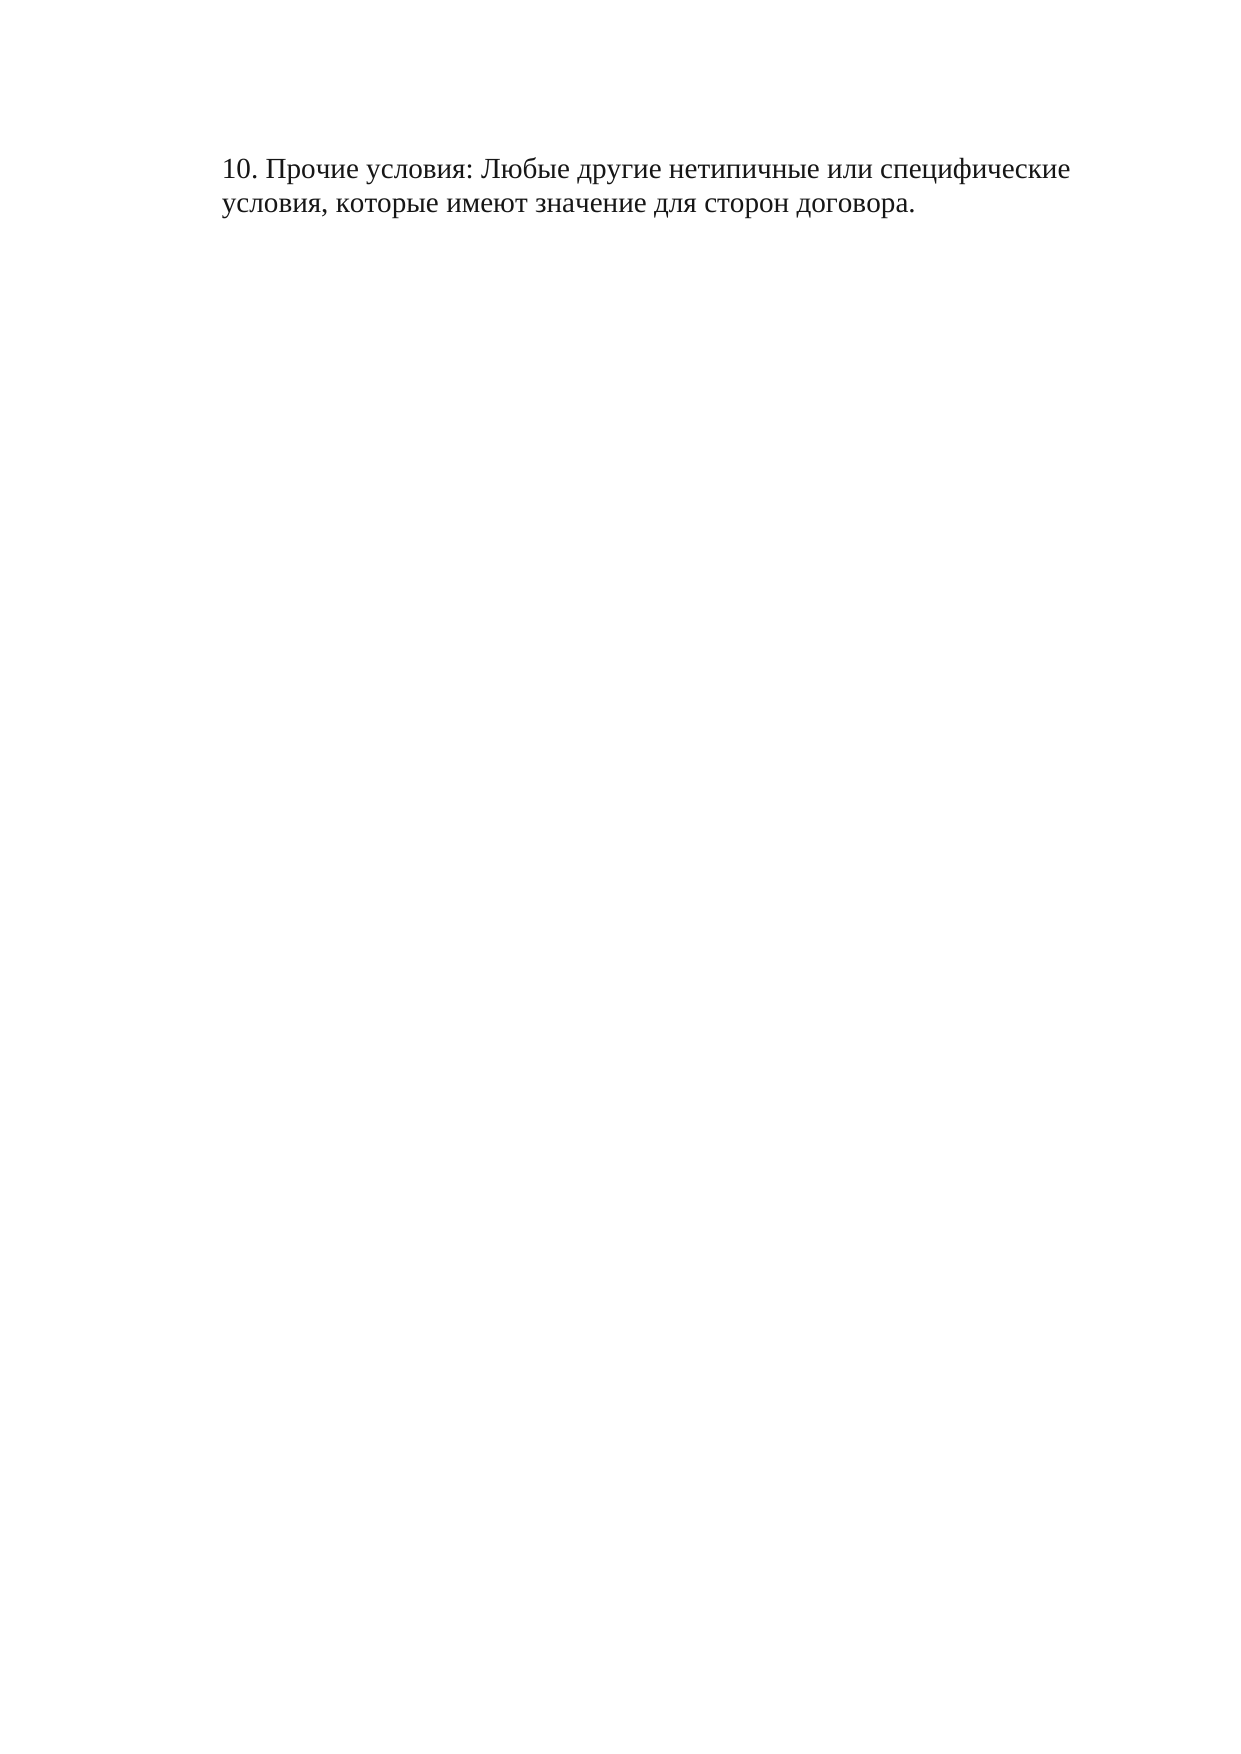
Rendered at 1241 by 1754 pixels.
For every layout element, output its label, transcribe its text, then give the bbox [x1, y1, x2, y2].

list 10. Прочие условия: Любые другие нетипичные или специфические условия, которые имеют значение для сторон договора. [222, 152, 1152, 219]
